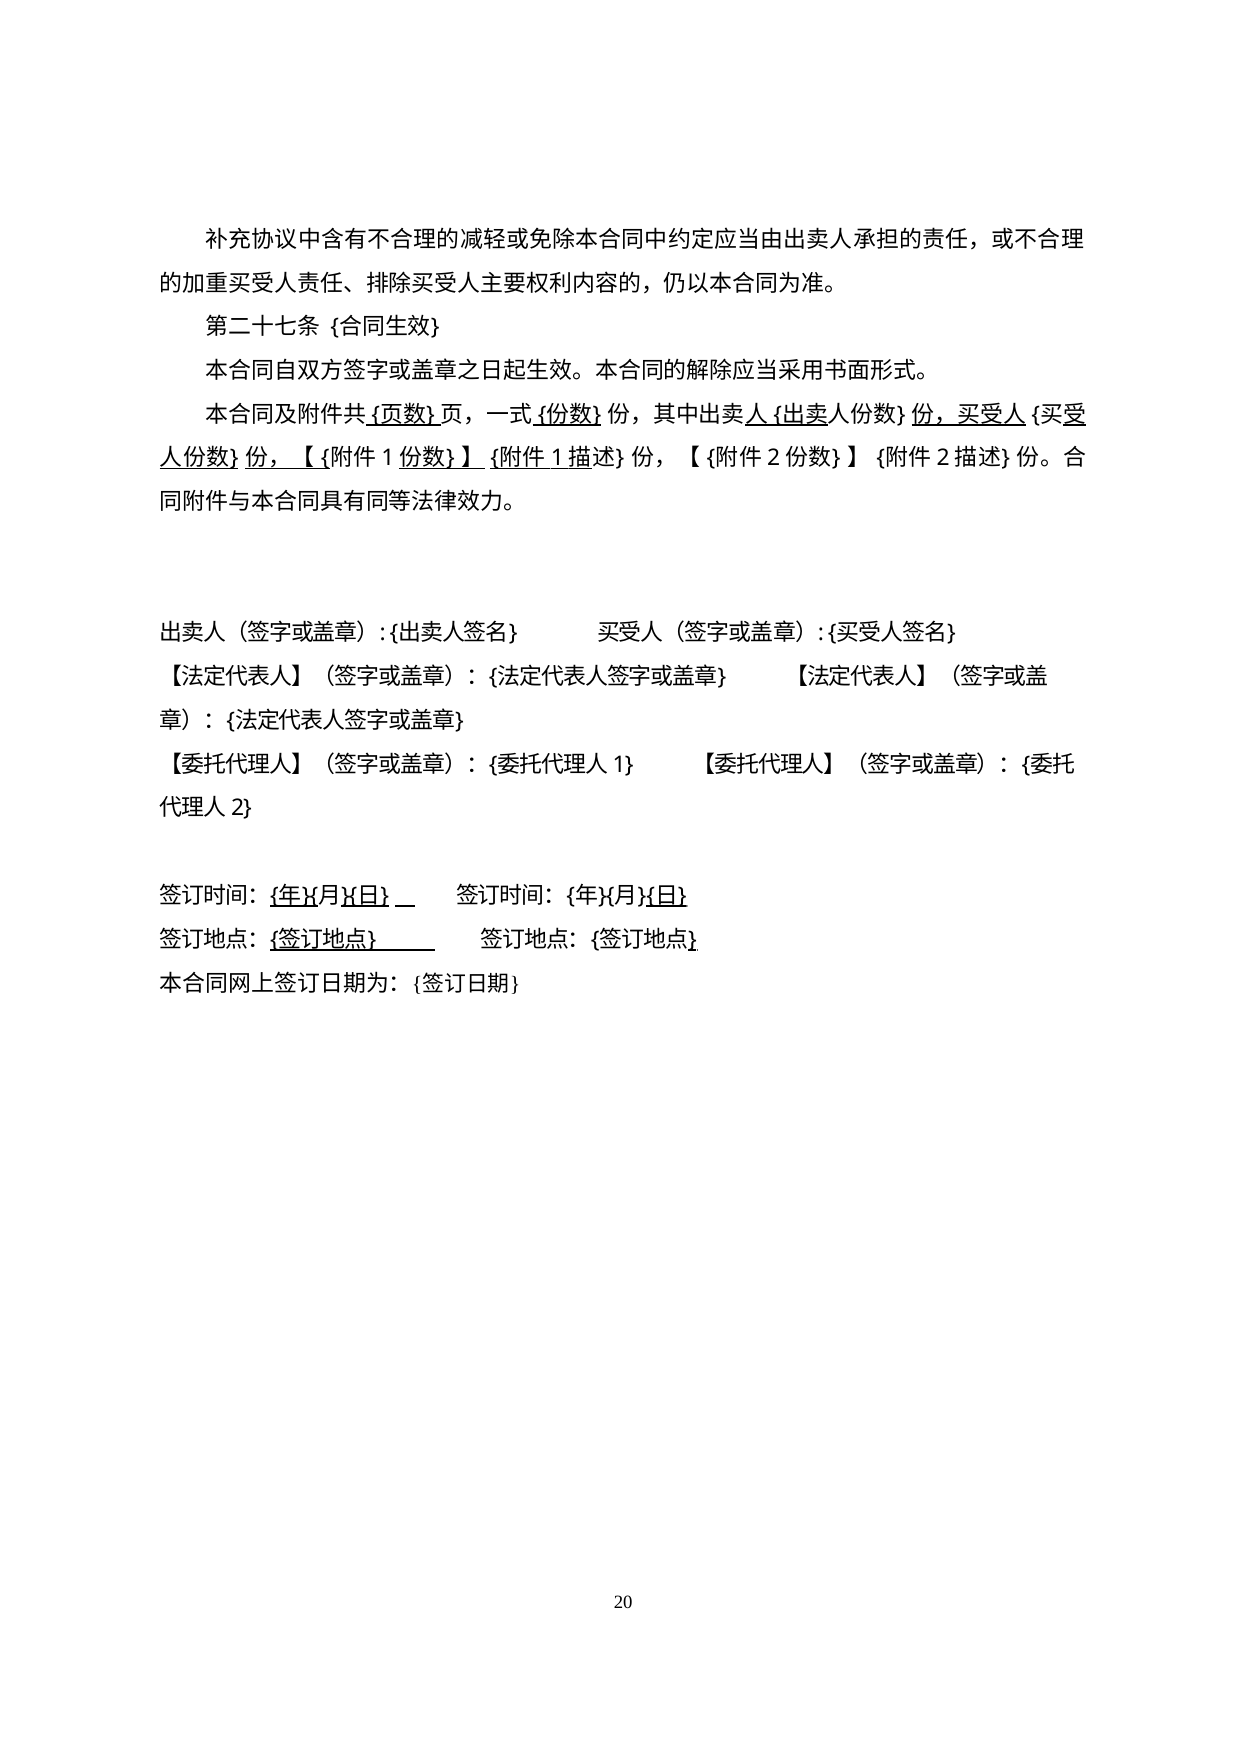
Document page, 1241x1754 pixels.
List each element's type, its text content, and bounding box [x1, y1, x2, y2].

text 【法定代表人】（签字或盖章）：{法定代表人签字或盖章} 【法定代表人】（签字或盖章）：{法定代表人签字或盖章} [159, 648, 1087, 735]
text 补充协议中含有不合理的减轻或免除本合同中约定应当由出卖人承担的责任，或不合理的加重买受人责任、排除买受人主要权利内容的，仍以本合同为准。 [159, 210, 1087, 298]
text 签订时间：{年}{月}{日} 签订时间：{年}{月}{日} [159, 866, 1087, 910]
text 【委托代理人】（签字或盖章）：{委托代理人1} 【委托代理人】（签字或盖章）：{委托代理人2} [159, 735, 1087, 823]
text 本合同网上签订日期为：{签订日期} [159, 954, 1087, 998]
text 出卖人（签字或盖章）: {出卖人签名} 买受人（签字或盖章）: {买受人签名} [159, 604, 1087, 648]
text 本合同自双方签字或盖章之日起生效。本合同的解除应当采用书面形式。 [159, 341, 1087, 385]
text 本合同及附件共 {页数} 页，一式 {份数} 份，其中出卖人 {出卖人份数} 份，买受人 {买受人份数} 份，【 {附件1份数} 】 {附件1描述} 份，【 {附件2份数} 】 {附件2描述} 份。合同附件与本合同具有同等法律效力。 [159, 385, 1087, 516]
text 第二十七条 {合同生效} [159, 298, 1087, 341]
text 签订地点：{签订地点} 签订地点：{签订地点} [159, 910, 1087, 954]
